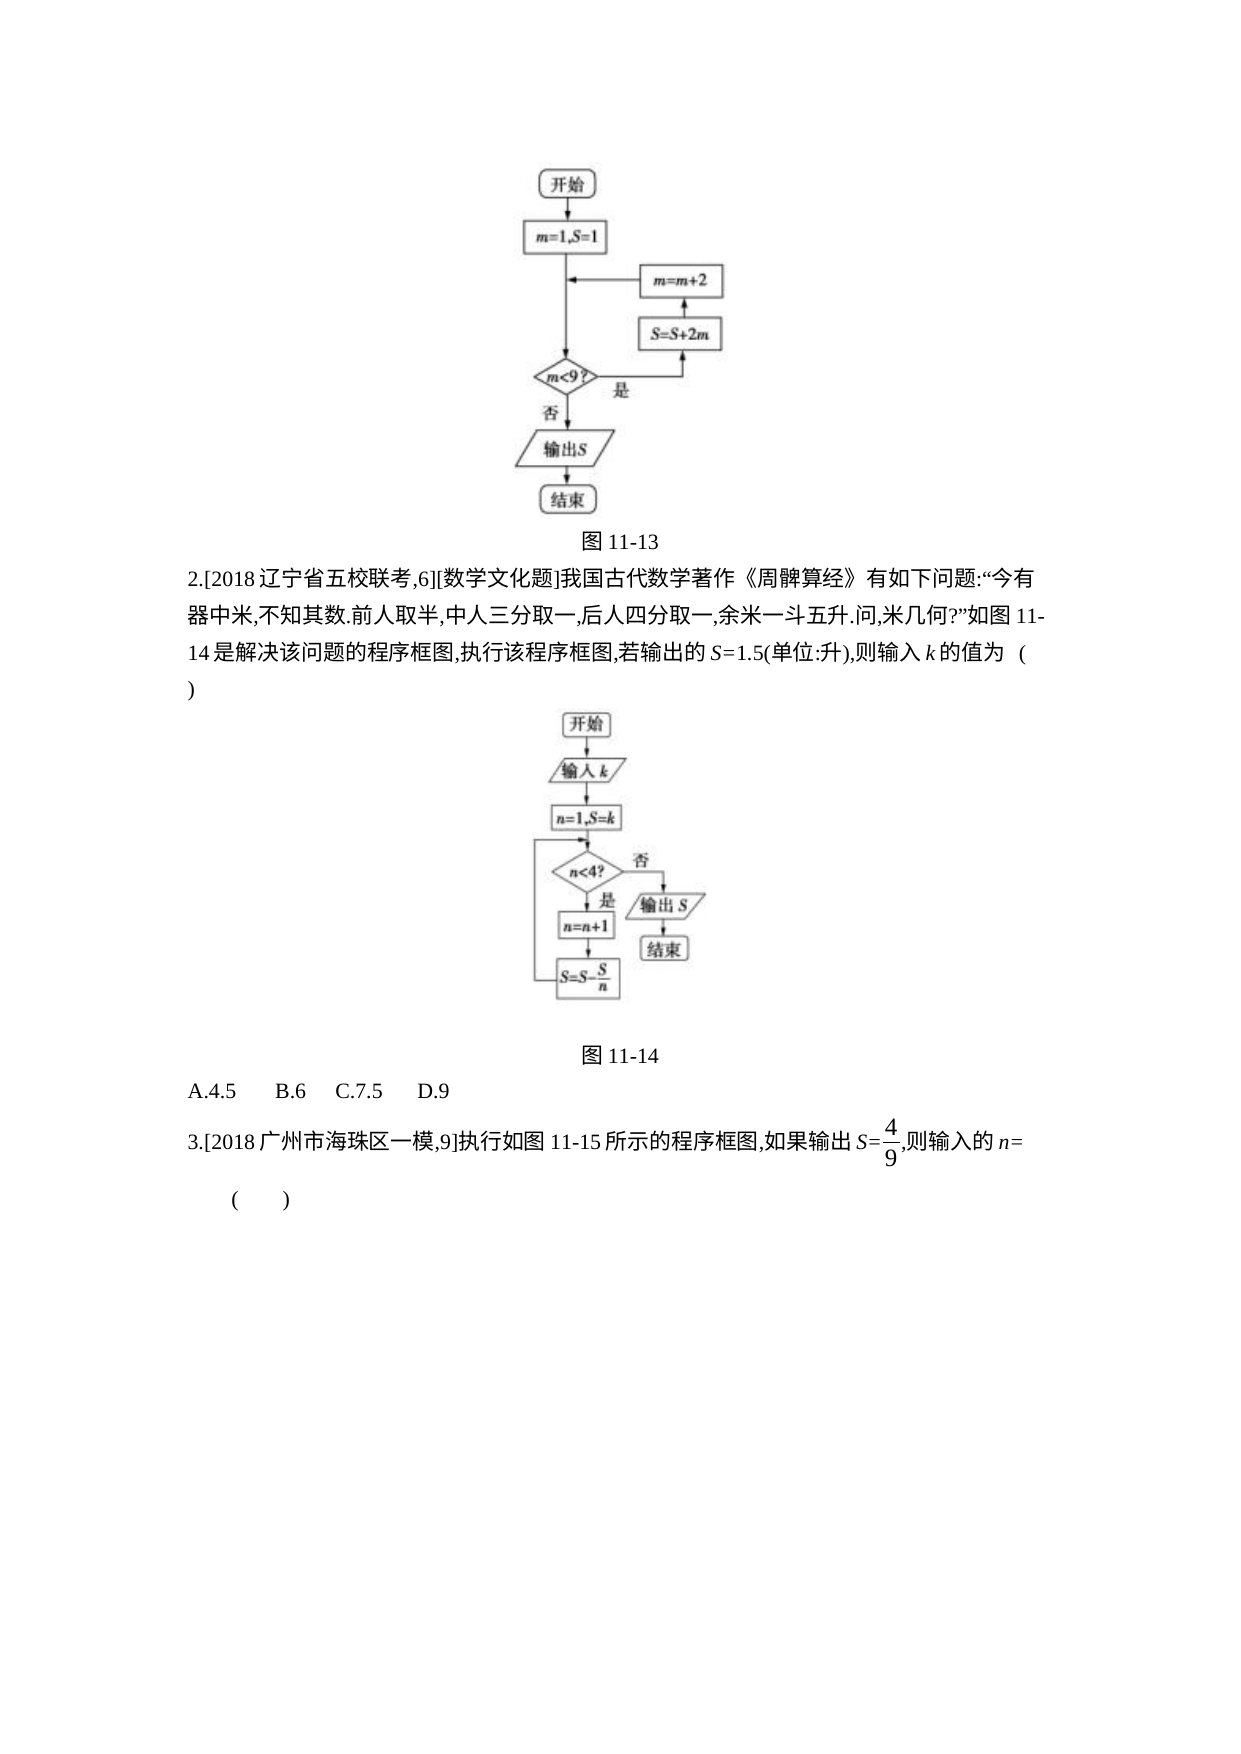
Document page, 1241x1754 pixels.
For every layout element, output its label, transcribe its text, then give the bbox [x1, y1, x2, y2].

text 图11-13 [187, 523, 1053, 556]
picture [531, 708, 709, 1005]
text 图11-14 [187, 1037, 1053, 1070]
text 3.[2018广州市海珠区一模,9]执行如图11-15所示的程序框图,如果输出S=,则输入的n= ( ) [187, 1111, 1053, 1213]
text 2.[2018辽宁省五校联考,6][数学文化题]我国古代数学著作《周髀算经》有如下问题:“今有器中米,不知其数.前人取半,中人三分取一,后人四分取一,余米一斗五升.问,米几何?”如图11-14是解决该问题的程序框图,执行该程序框图,若输出的S=1.5(单位:升),则输入k的值为 ( ) [187, 560, 1053, 705]
picture [502, 162, 739, 519]
text A.4.5 B.6 C.7.5 D.9 [187, 1074, 1053, 1107]
